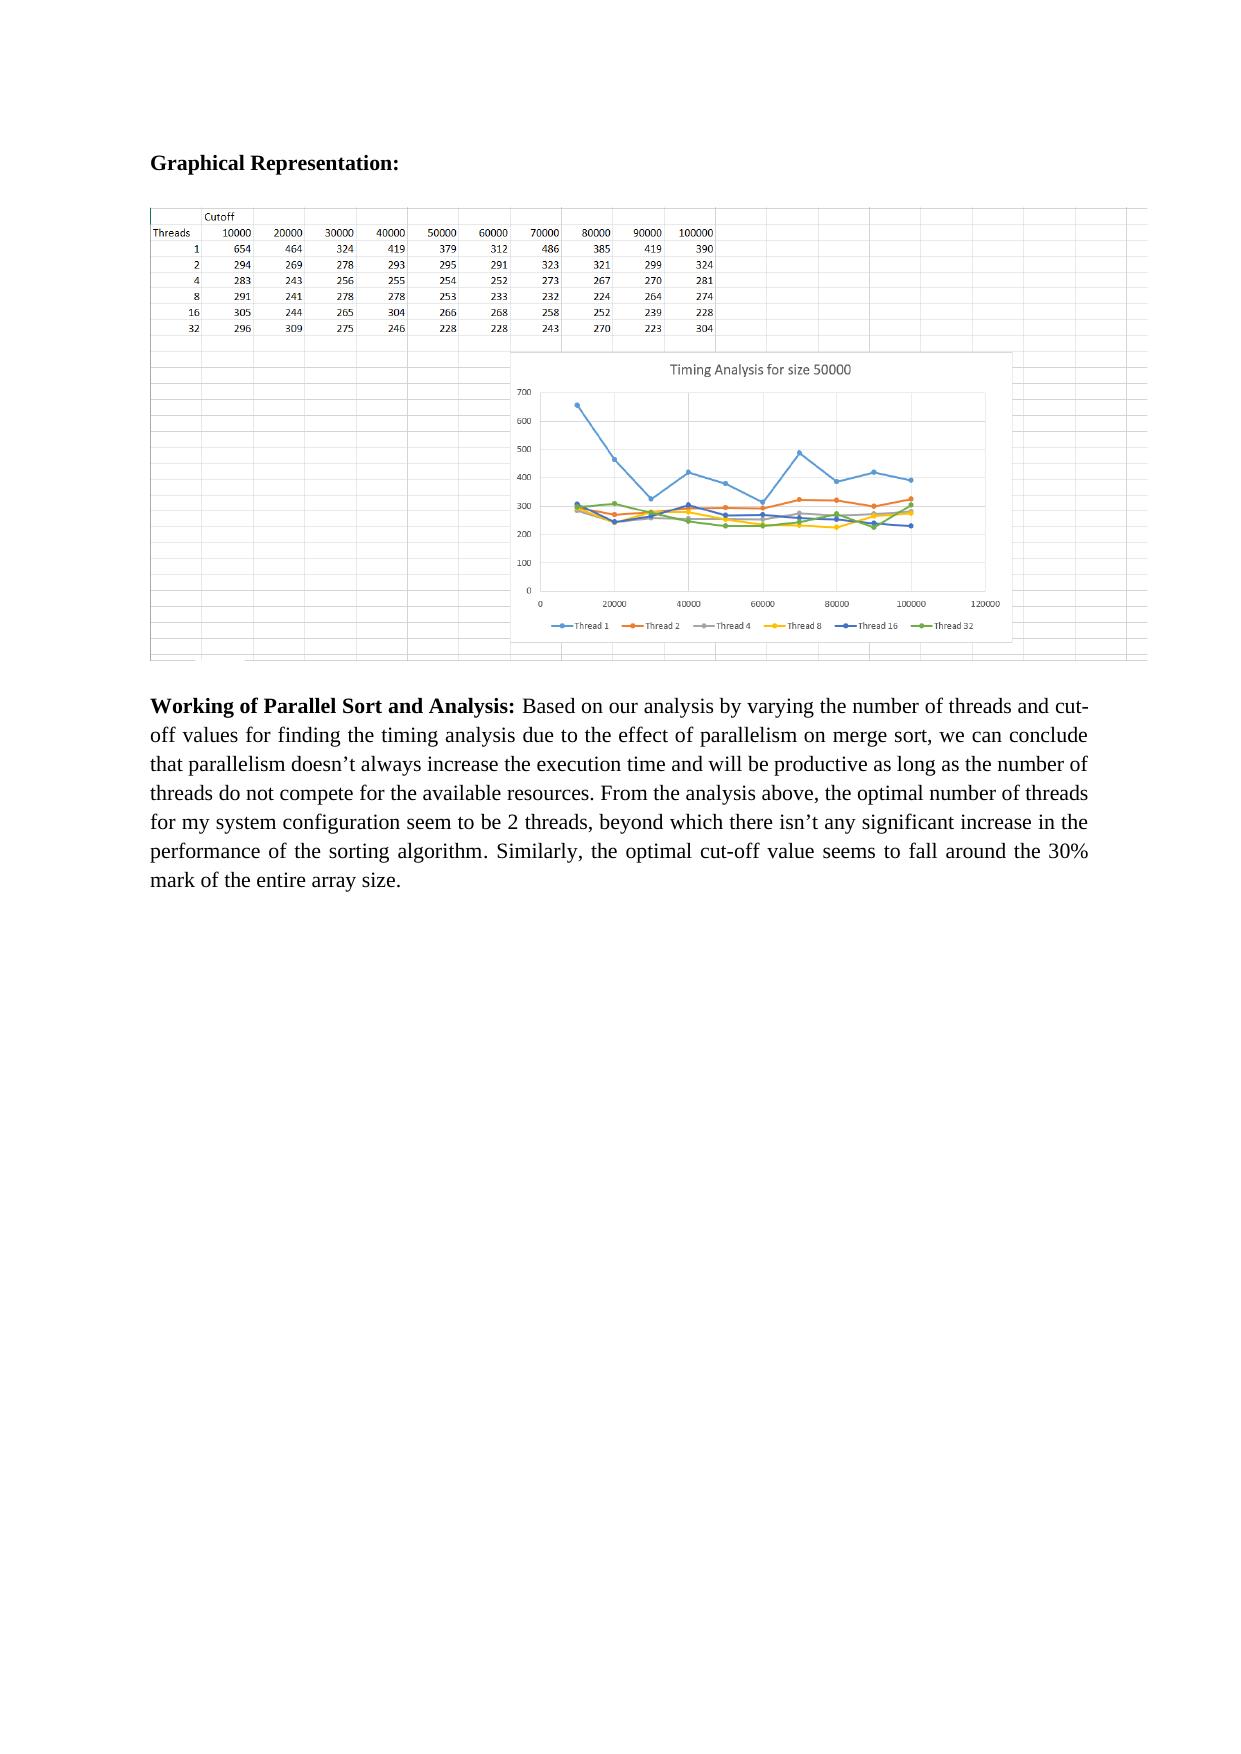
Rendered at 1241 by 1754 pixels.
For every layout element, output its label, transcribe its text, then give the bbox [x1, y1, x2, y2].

picture [150, 207, 1148, 661]
text Graphical Representation: [150, 150, 1090, 175]
text Working of Parallel Sort and Analysis: Based on our analysis by varying the number of threads and cut-off values for finding the timing analysis due to the effect of parallelism on merge sort, we can conclude that parallelism doesn’t always increase the execution time and will be productive as long as the number of threads do not compete for the available resources. From the analysis above, the optimal number of threads for my system configuration seem to be 2 threads, beyond which there isn’t any significant increase in the performance of the sorting algorithm. Similarly, the optimal cut-off value seems to fall around the 30% mark of the entire array size. [150, 693, 1090, 892]
